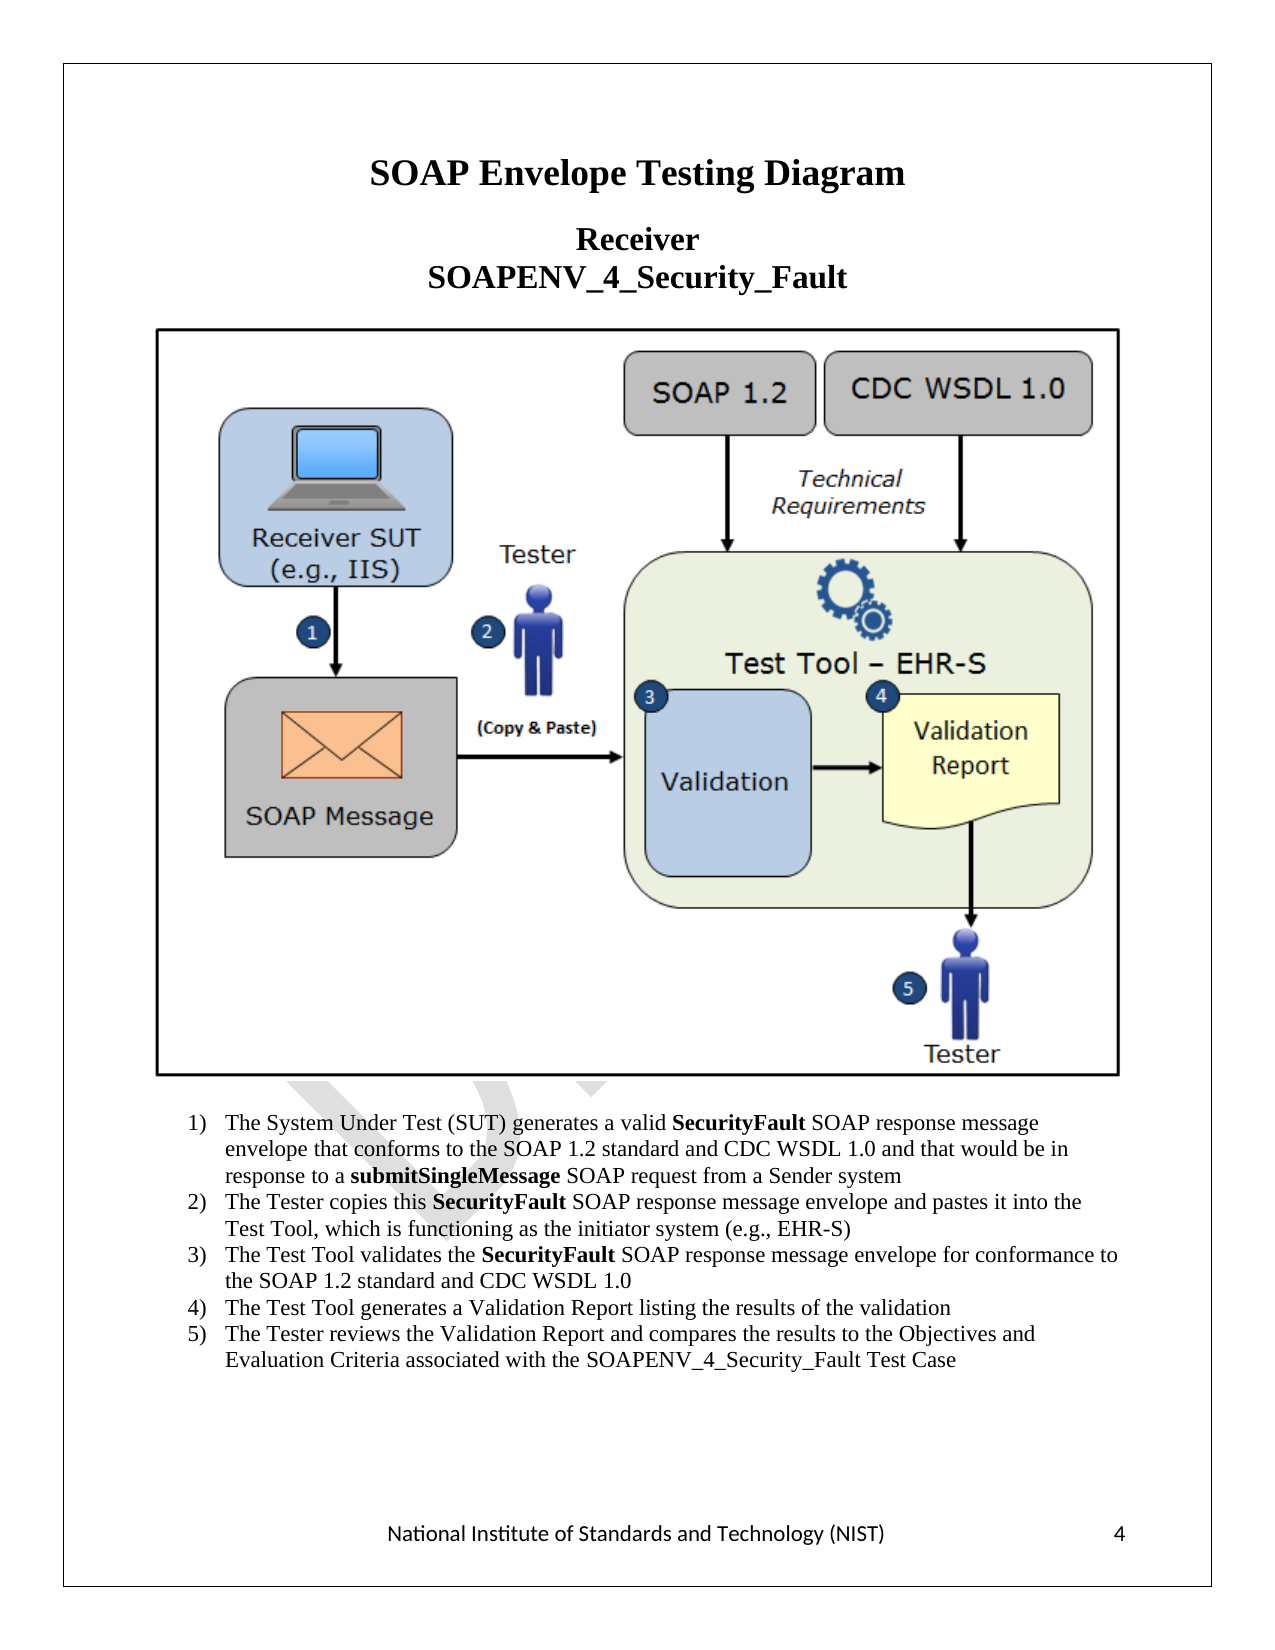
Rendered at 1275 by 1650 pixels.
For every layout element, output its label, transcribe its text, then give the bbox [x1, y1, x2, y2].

picture [150, 325, 1125, 1081]
list The Tester copies this SecurityFault SOAP response message envelope and pastes it into the Test Tool, which is functioning as the initiator system (e.g., EHR-S) [187, 1188, 1125, 1241]
text Receiver [150, 219, 1125, 258]
list The System Under Test (SUT) generates a valid SecurityFault SOAP response message envelope that conforms to the SOAP 1.2 standard and CDC WSDL 1.0 and that would be in response to a submitSingleMessage SOAP request from a Sender system [187, 1109, 1125, 1188]
list The Tester reviews the Validation Report and compares the results to the Objectives and Evaluation Criteria associated with the SOAPENV_4_Security_Fault Test Case [187, 1320, 1125, 1373]
list The Test Tool generates a Validation Report listing the results of the validation [187, 1294, 1125, 1320]
list The Test Tool validates the SecurityFault SOAP response message envelope for conformance to the SOAP 1.2 standard and CDC WSDL 1.0 [187, 1241, 1125, 1294]
text SOAPENV_4_Security_Fault [150, 258, 1125, 296]
text SOAP Envelope Testing Diagram [150, 150, 1125, 193]
